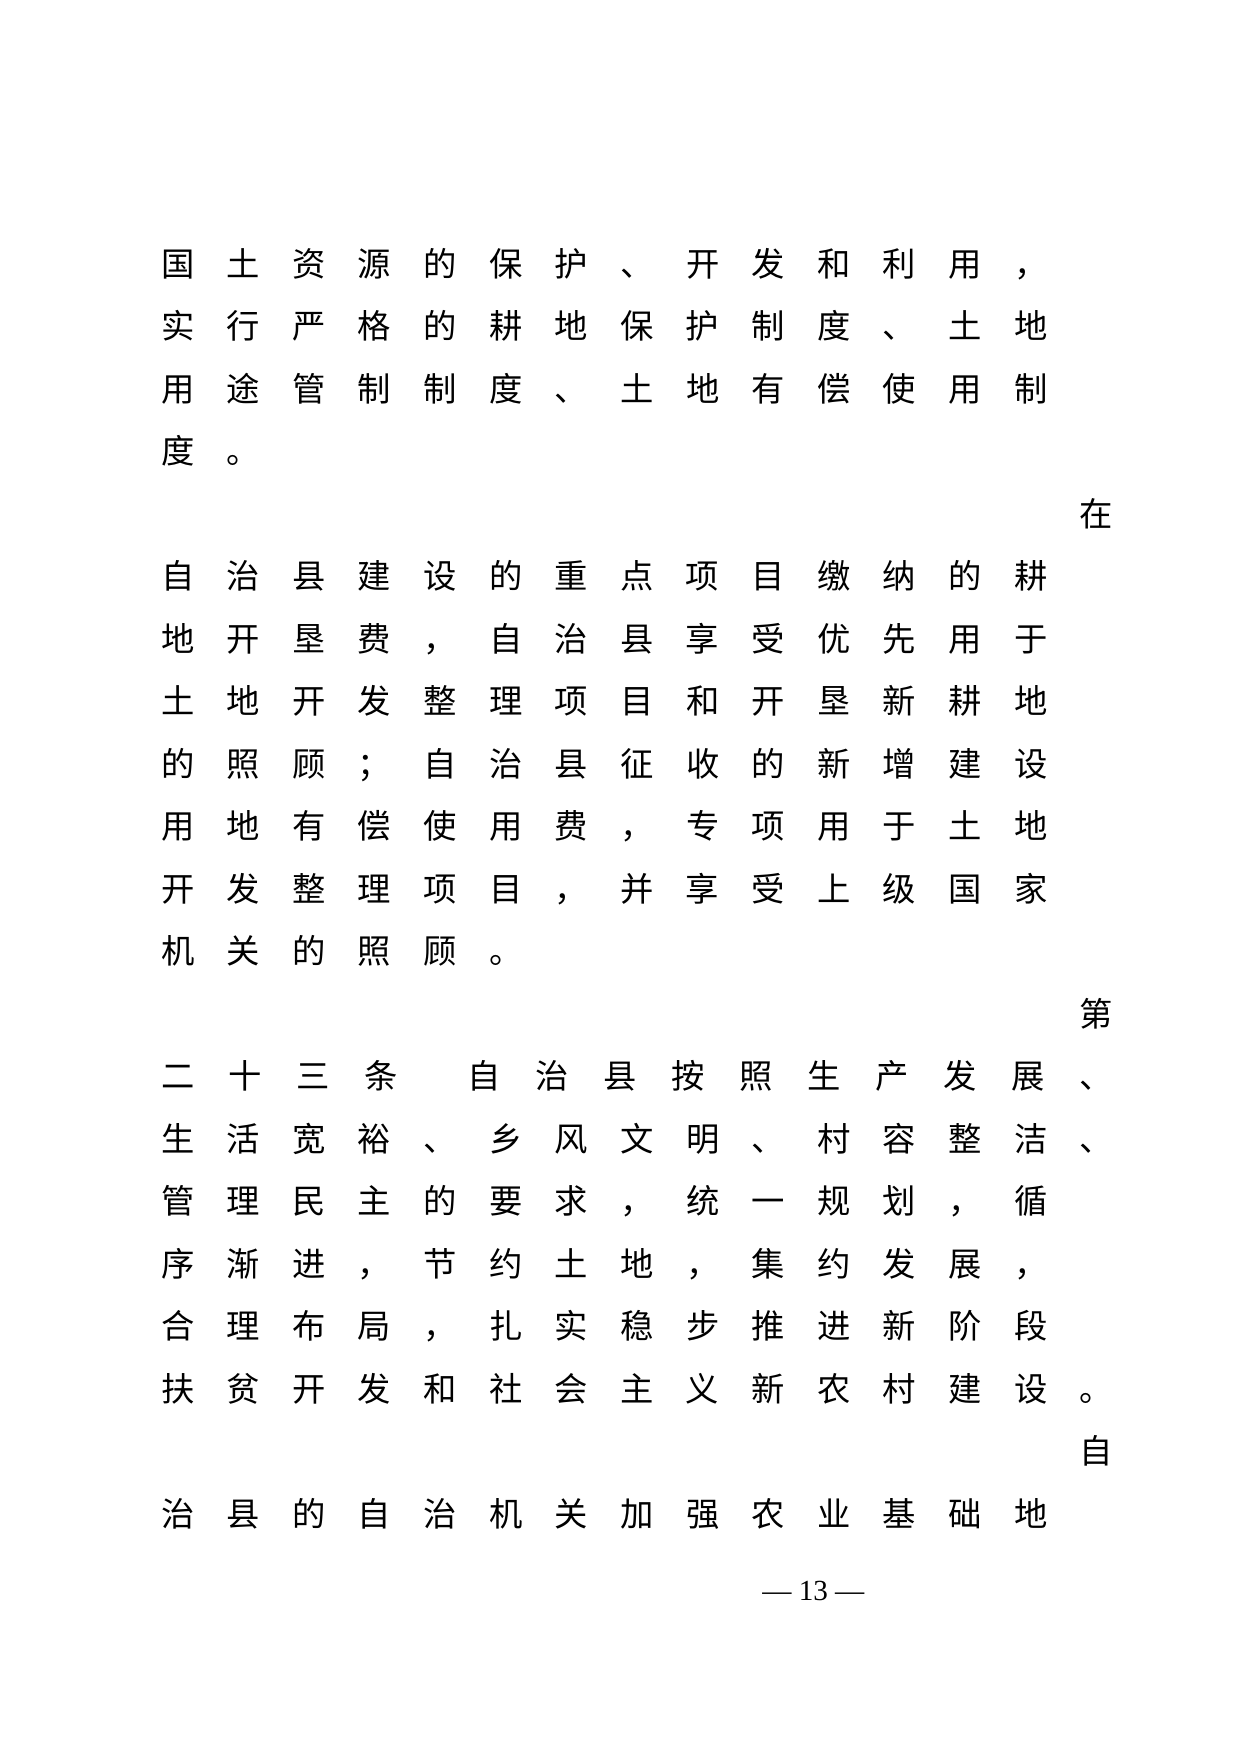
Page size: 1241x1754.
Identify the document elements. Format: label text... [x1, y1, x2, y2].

text 第二十三条 自治县按照生产发展、生活宽裕、乡风文明、村容整洁、管理民主的要求，统一规划，循序渐进，节约土地，集约发展，合理布局，扎实稳步推进新阶段扶贫开发和社会主义新农村建设。 [161, 981, 1079, 1418]
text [161, 1418, 1079, 1543]
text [161, 231, 1079, 481]
text 在自治县建设的重点项目缴纳的耕地开垦费，自治县享受优先用于土地开发整理项目和开垦新耕地的照顾；自治县征收的新增建设用地有偿使用费，专项用于土地开发整理项目，并享受上级国家机关的照顾。 [161, 481, 1079, 981]
